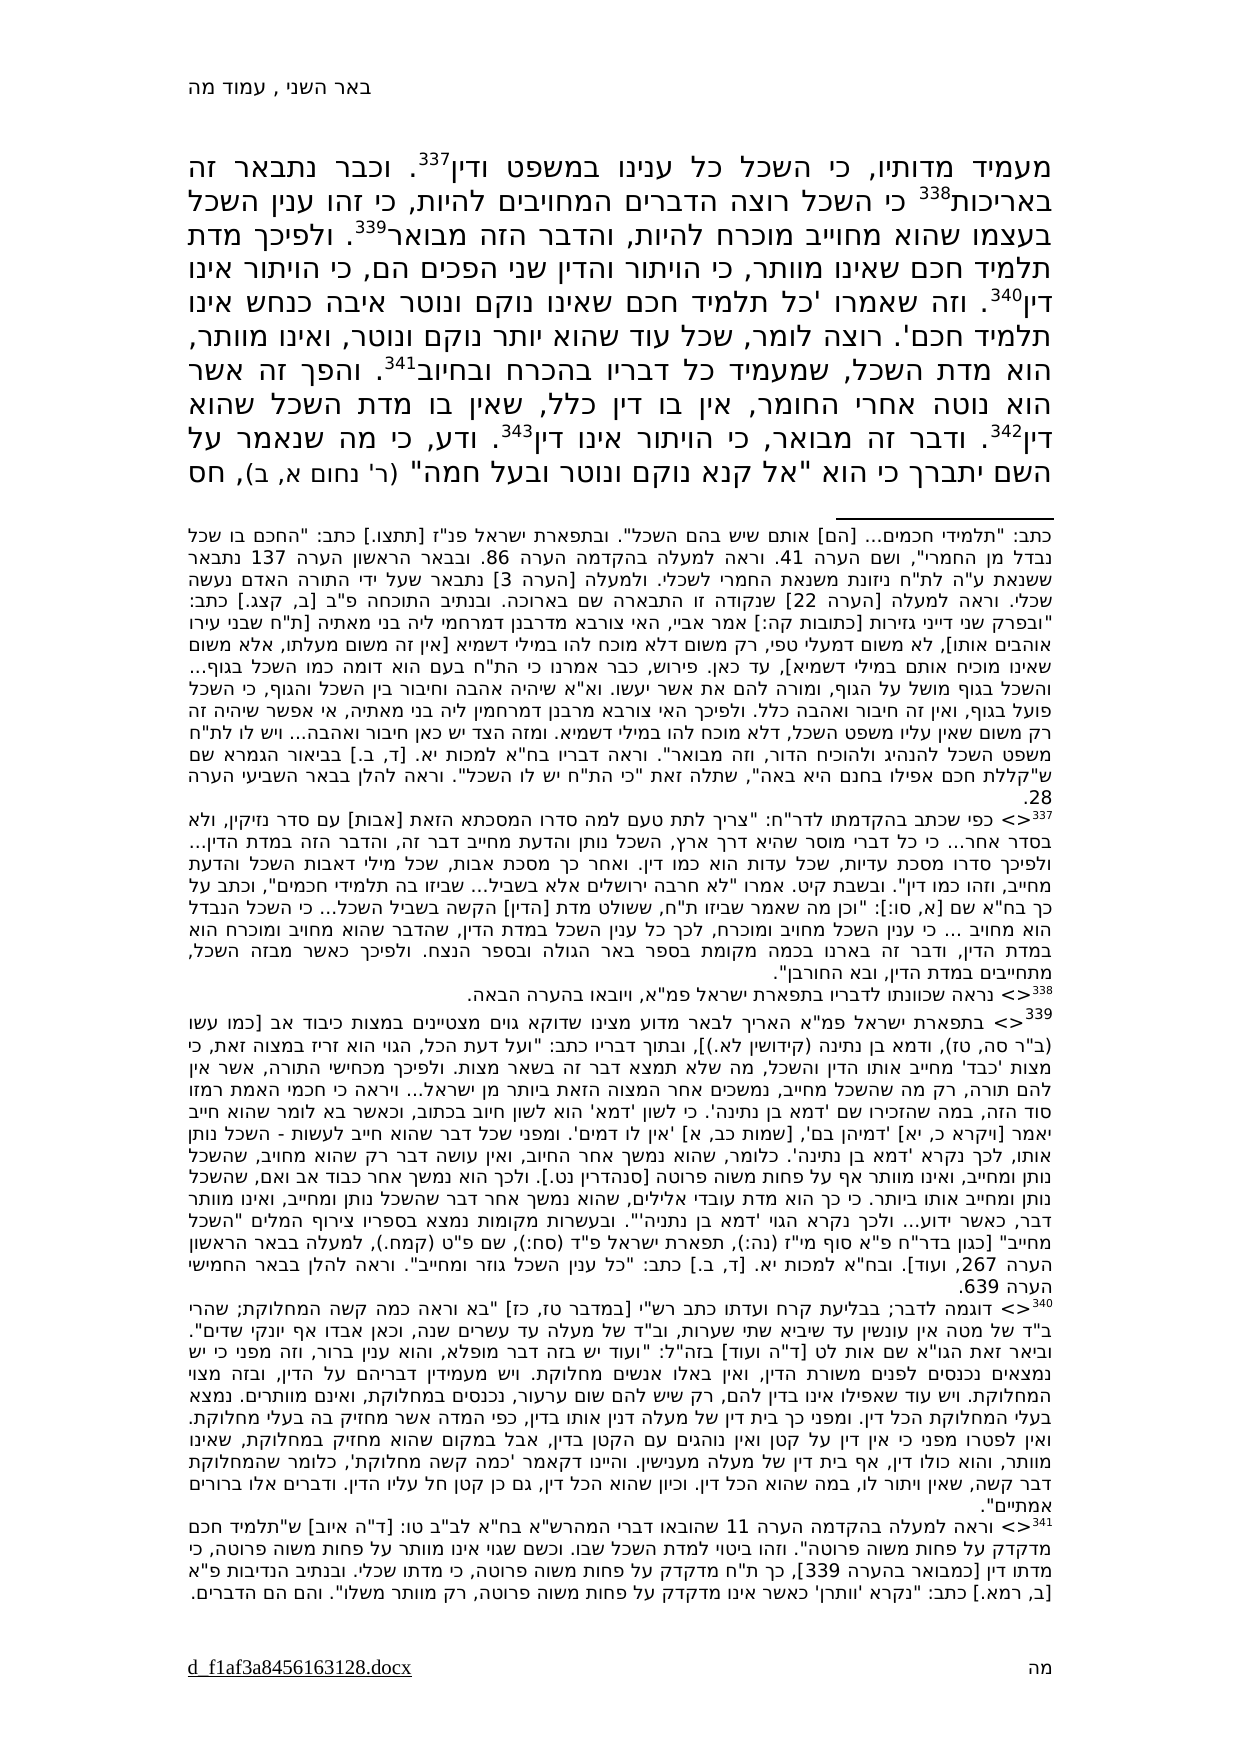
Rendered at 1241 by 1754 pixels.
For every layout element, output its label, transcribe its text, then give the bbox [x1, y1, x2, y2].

text #ודברים אלו= אינם רוצים לקבלם*, והם מרחיקים את דברים אלו שיהיה נוטר ונוקם. אבל לאיש המשכיל, הם דברי חכמה מאוד מאוד. כי דבר זה בשביל מדת השכל בתלמיד חכם, כי ראוי לשכל* שיהיה מעמיד מדותיו, כי השכל כל ענינו במשפט ודין. וכבר נתבאר זה באריכות כי השכל רוצה הדברים המחויבים להיות, כי זהו ענין השכל בעצמו שהוא מחוייב מוכרח להיות, והדבר הזה מבואר. ולפיכך מדת תלמיד חכם שאינו מוותר, כי הויתור והדין שני הפכים הם, כי הויתור אינו דין. וזה שאמרו 'כל תלמיד חכם שאינו נוקם ונוטר איבה כנחש אינו תלמיד חכם'. רוצה לומר, שכל עוד שהוא יותר נוקם ונוטר, ואינו מוותר, הוא מדת השכל, שמעמיד כל דבריו בהכרח ובחיוב. והפך זה אשר הוא נוטה אחרי החומר, אין בו דין כלל, שאין בו מדת השכל שהוא דין. ודבר זה מבואר, כי הויתור אינו דין. ודע, כי מה שנאמר על השם יתברך כי הוא "אל קנא נוקם ונוטר ובעל חמה" (ר' נחום א, ב), חס ושלום שיהיה אצלו מן המדות האלו, רק הכל נאמר שהוא יתברך רחוק בתכלית מן הגשם, ונבדל ממנו לגמרי, וכל אשר הוא נבדל מן הגשם אינו מוותר. והיינו כאשר אין ראוי לוותר, ואם השכל נותן שיש לוותר, הנה גם כן דבר זה שכלי, שיש לוותר. אבל הויתור כאשר אין השכל מחייב, אין זה פעל שכלי. [187, 150, 1053, 489]
